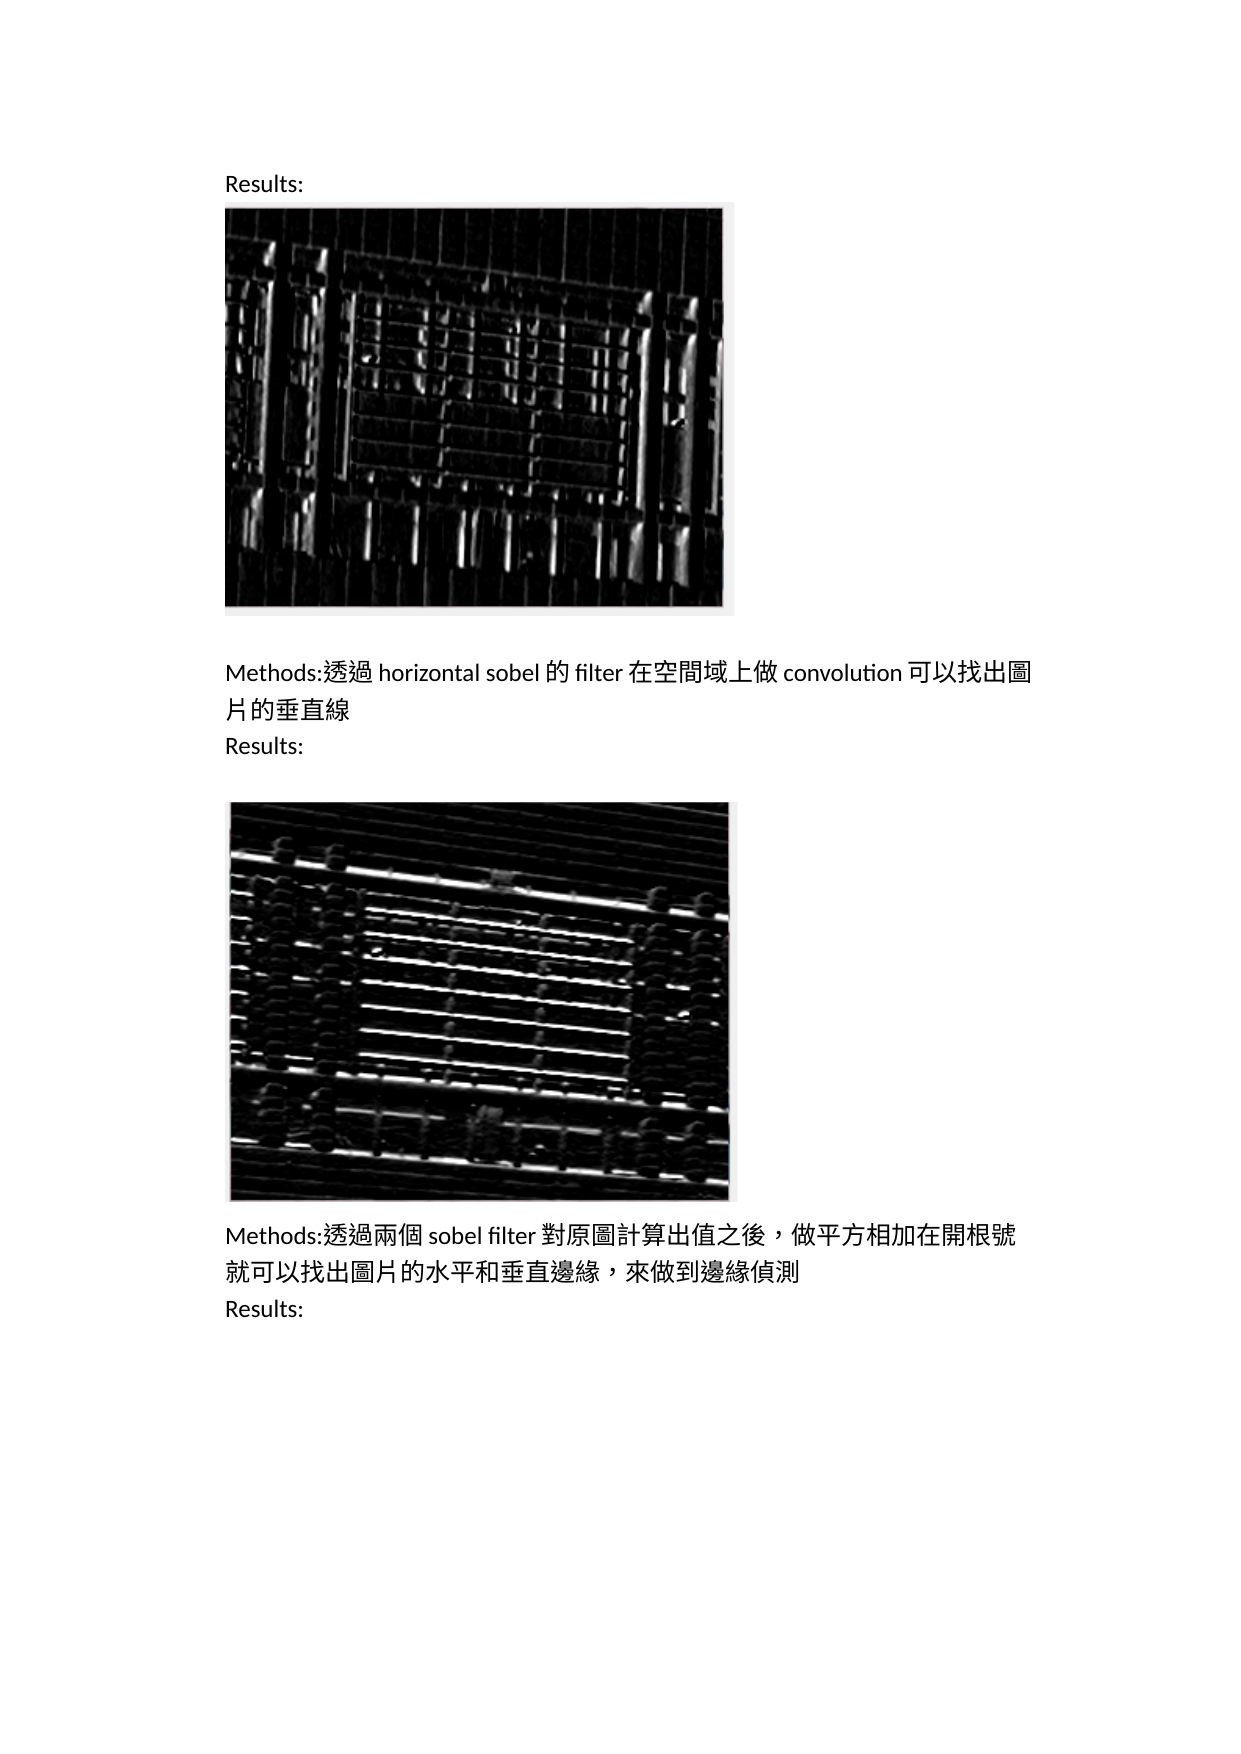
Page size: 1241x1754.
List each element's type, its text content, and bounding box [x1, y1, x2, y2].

list Methods:透過horizontal sobel的filter在空間域上做convolution可以找出圖片的垂直線 [225, 652, 1053, 727]
list 就可以找出圖片的水平和垂直邊緣，來做到邊緣偵測 [225, 1252, 1053, 1289]
picture [225, 802, 738, 1202]
list Methods:透過兩個sobel filter對原圖計算出值之後，做平方相加在開根號 [225, 1214, 1053, 1252]
list Results: [225, 164, 1053, 202]
list Results: [225, 727, 1053, 764]
list Results: [225, 1289, 1053, 1327]
picture [225, 202, 735, 616]
